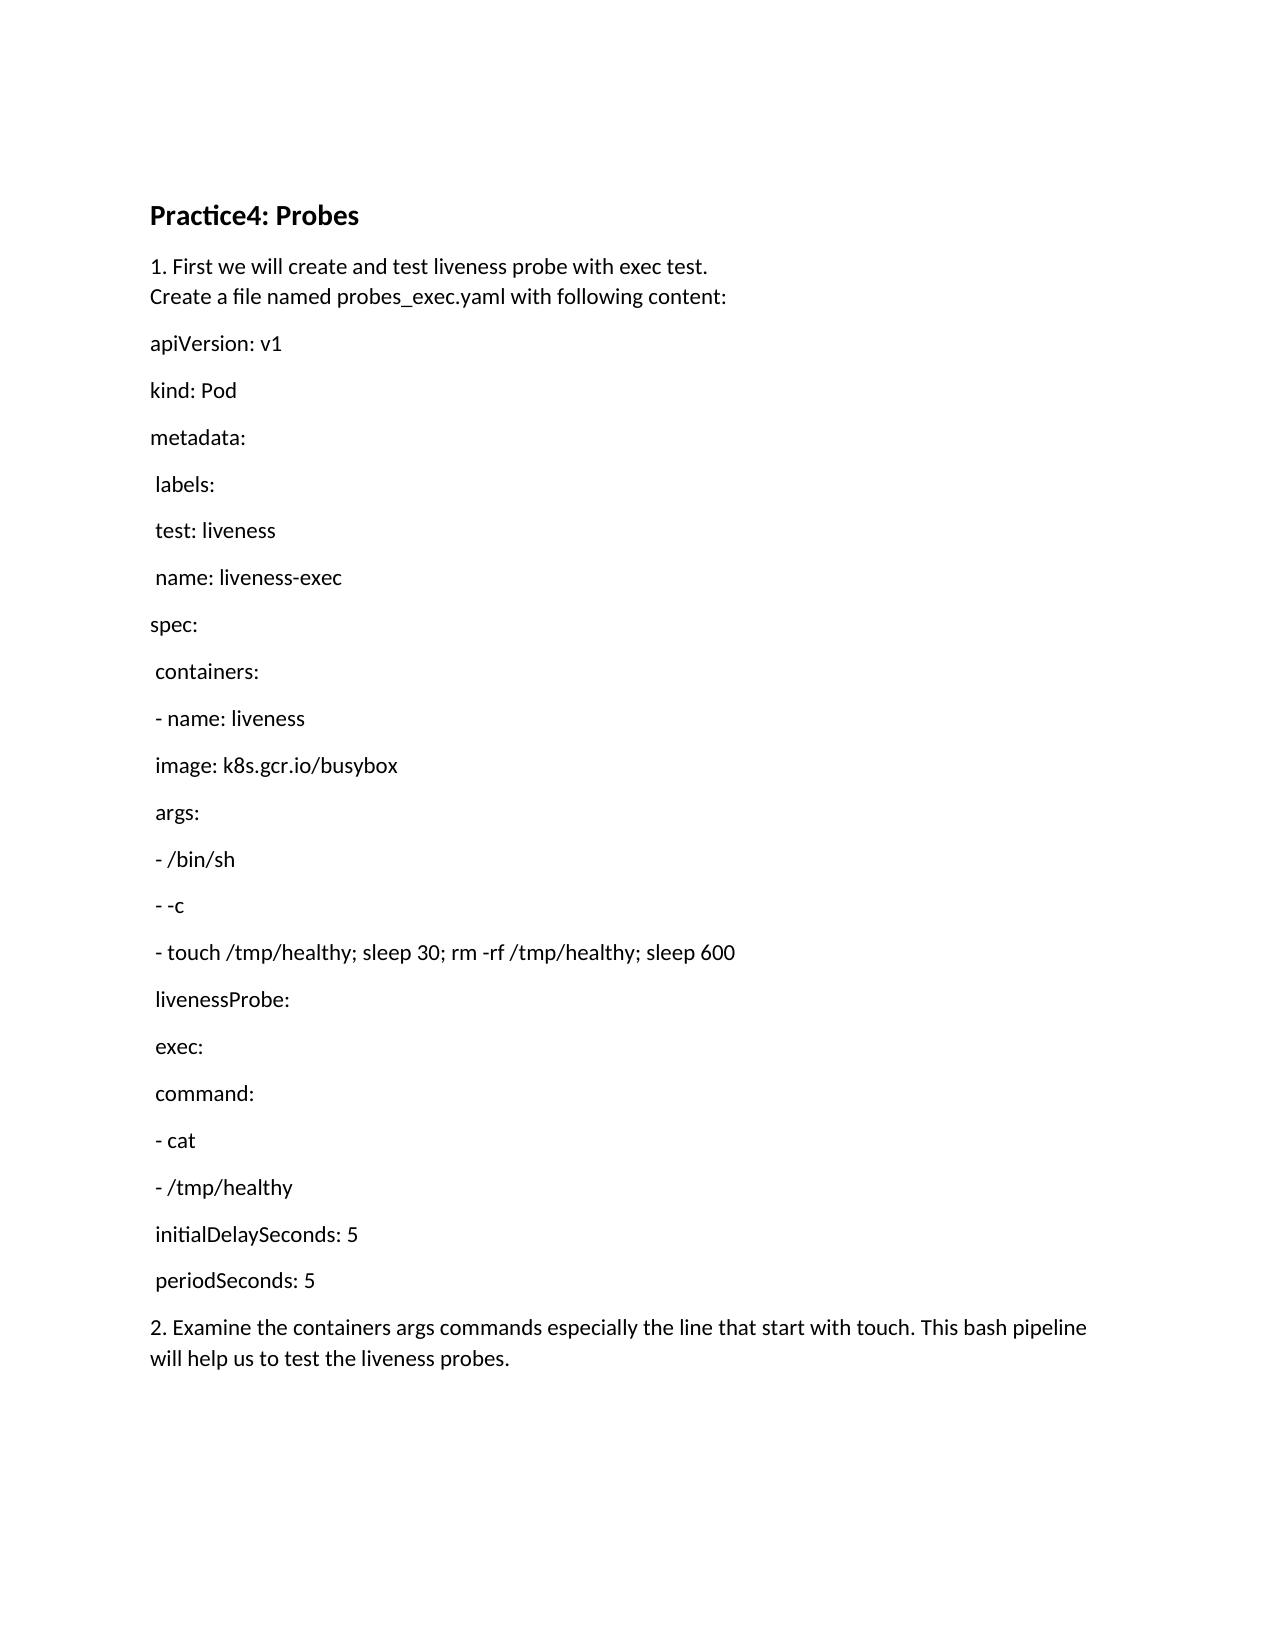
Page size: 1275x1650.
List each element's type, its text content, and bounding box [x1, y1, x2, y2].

text - cat [150, 1126, 1125, 1154]
text metadata: [150, 423, 1125, 451]
text args: [150, 798, 1125, 826]
text 2. Examine the containers args commands especially the line that start with touch. This bash pipeline will help us to test the liveness probes. [150, 1313, 1125, 1372]
text labels: [150, 470, 1125, 498]
text apiVersion: v1 [150, 329, 1125, 357]
text containers: [150, 657, 1125, 685]
text spec: [150, 610, 1125, 638]
text - name: liveness [150, 704, 1125, 732]
text periodSeconds: 5 [150, 1267, 1125, 1294]
text - touch /tmp/healthy; sleep 30; rm -rf /tmp/healthy; sleep 600 [150, 938, 1125, 966]
text livenessProbe: [150, 985, 1125, 1013]
text 1. First we will create and test liveness probe with exec test. Create a file named probes_exec.yaml with following content: [150, 252, 1125, 310]
text initialDelaySeconds: 5 [150, 1220, 1125, 1248]
text kind: Pod [150, 376, 1125, 404]
text image: k8s.gcr.io/busybox [150, 751, 1125, 779]
text Practice4: Probes [150, 197, 1125, 232]
text command: [150, 1079, 1125, 1107]
text test: liveness [150, 517, 1125, 544]
text - /tmp/healthy [150, 1173, 1125, 1201]
text exec: [150, 1032, 1125, 1060]
text - /bin/sh [150, 845, 1125, 873]
text - -c [150, 892, 1125, 919]
text name: liveness-exec [150, 563, 1125, 591]
